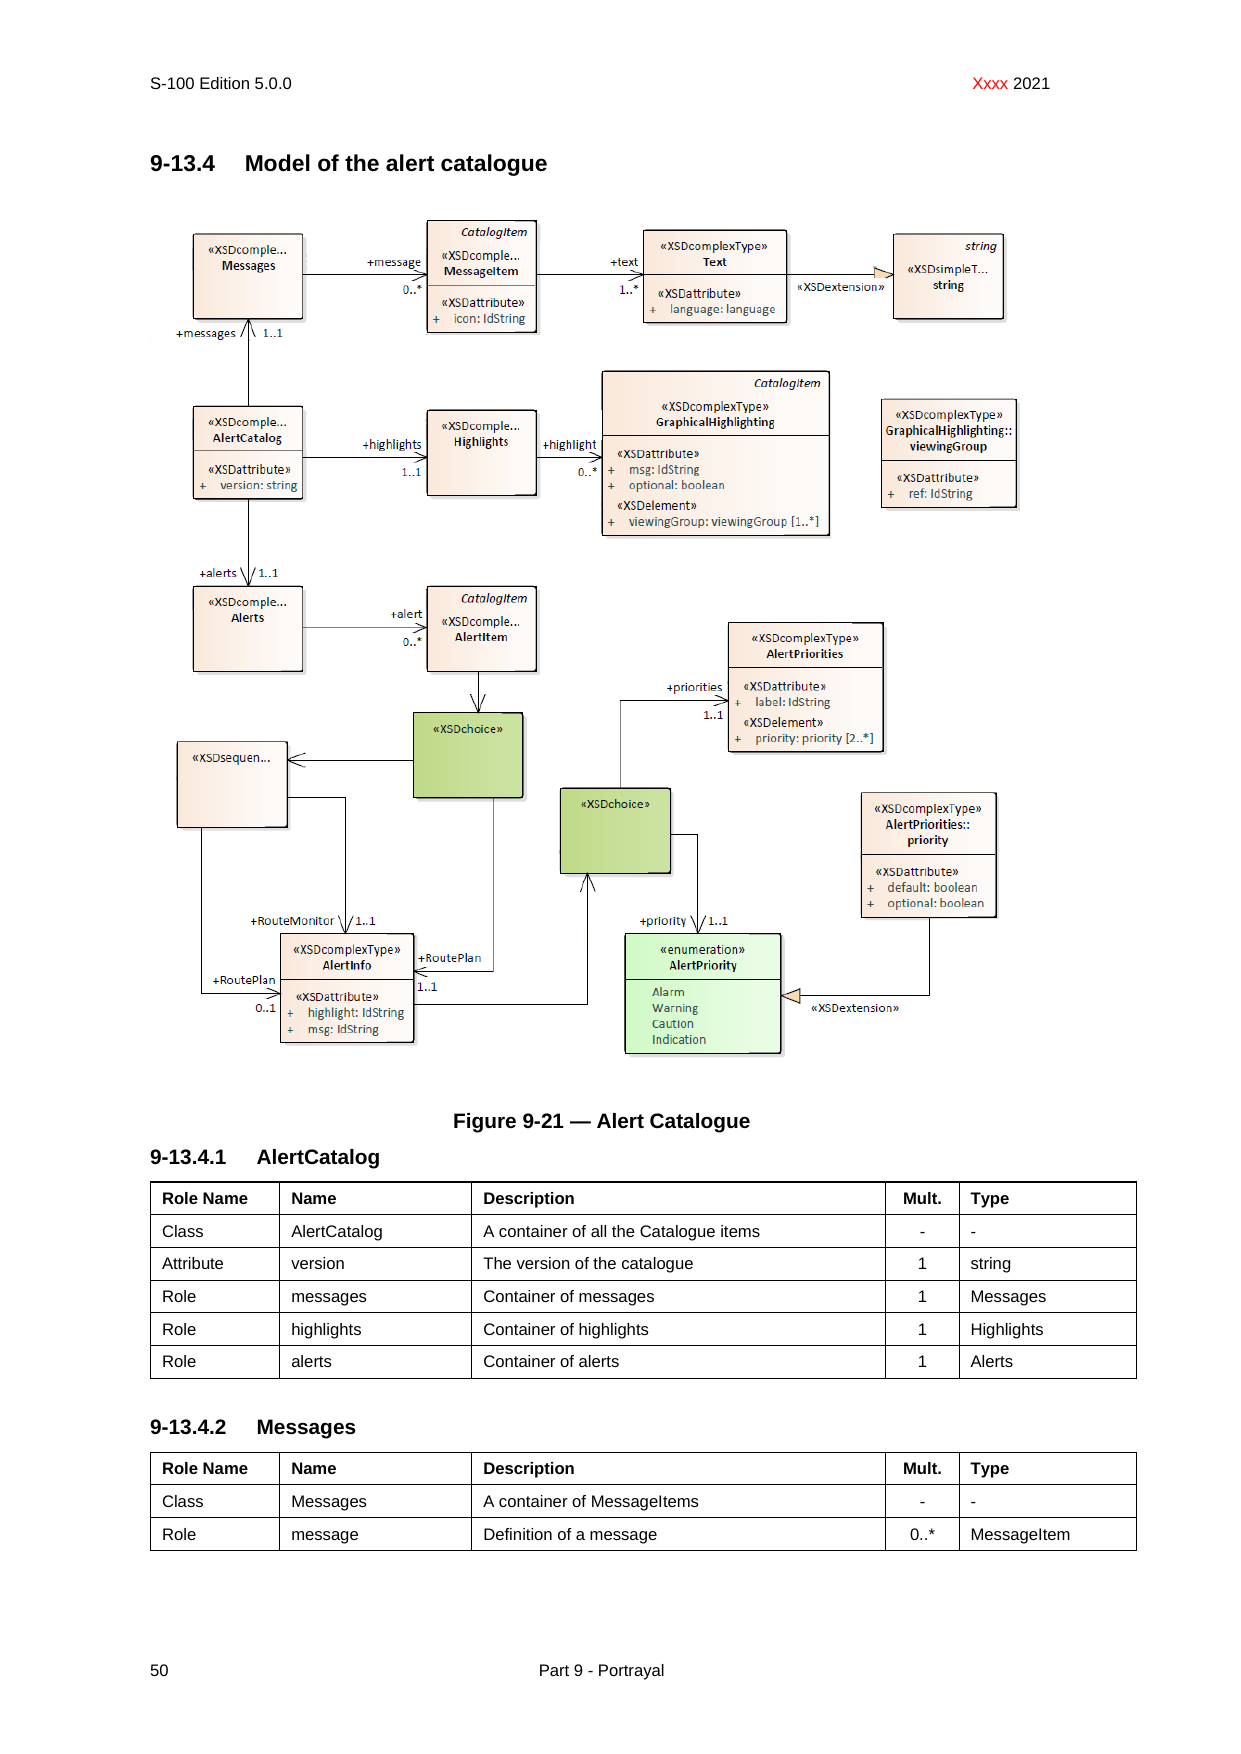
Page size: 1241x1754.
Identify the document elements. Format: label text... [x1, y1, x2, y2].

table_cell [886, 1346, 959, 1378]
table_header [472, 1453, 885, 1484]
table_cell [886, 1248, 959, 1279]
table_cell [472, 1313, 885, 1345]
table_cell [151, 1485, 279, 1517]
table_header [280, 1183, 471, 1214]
subtitle Model of the alert catalogue [150, 150, 1053, 176]
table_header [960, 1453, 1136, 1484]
subtitle AlertCatalog [150, 1145, 1053, 1169]
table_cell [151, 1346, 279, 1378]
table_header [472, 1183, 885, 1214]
title Figure 9-21 — Alert Catalogue [150, 1108, 1053, 1132]
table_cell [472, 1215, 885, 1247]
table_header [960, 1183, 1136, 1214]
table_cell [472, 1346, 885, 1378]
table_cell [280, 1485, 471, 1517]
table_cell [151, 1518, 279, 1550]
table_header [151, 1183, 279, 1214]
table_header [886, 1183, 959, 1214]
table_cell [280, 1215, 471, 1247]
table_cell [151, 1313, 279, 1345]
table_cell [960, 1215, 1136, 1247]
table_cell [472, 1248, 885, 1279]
picture [150, 197, 1053, 1096]
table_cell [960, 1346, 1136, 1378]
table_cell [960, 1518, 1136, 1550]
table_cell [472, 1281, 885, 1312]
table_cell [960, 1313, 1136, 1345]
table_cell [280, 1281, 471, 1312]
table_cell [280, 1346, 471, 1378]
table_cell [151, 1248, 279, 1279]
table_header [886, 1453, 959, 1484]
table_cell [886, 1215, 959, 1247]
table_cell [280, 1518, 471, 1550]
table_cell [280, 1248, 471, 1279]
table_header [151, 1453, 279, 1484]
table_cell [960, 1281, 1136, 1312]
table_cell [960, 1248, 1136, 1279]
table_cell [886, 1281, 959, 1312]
subtitle Messages [150, 1415, 1053, 1439]
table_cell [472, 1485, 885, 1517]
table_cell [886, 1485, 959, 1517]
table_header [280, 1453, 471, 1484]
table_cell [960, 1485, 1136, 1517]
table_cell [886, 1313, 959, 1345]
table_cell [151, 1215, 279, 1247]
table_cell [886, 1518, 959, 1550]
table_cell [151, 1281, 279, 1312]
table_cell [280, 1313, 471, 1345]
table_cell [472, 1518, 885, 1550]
